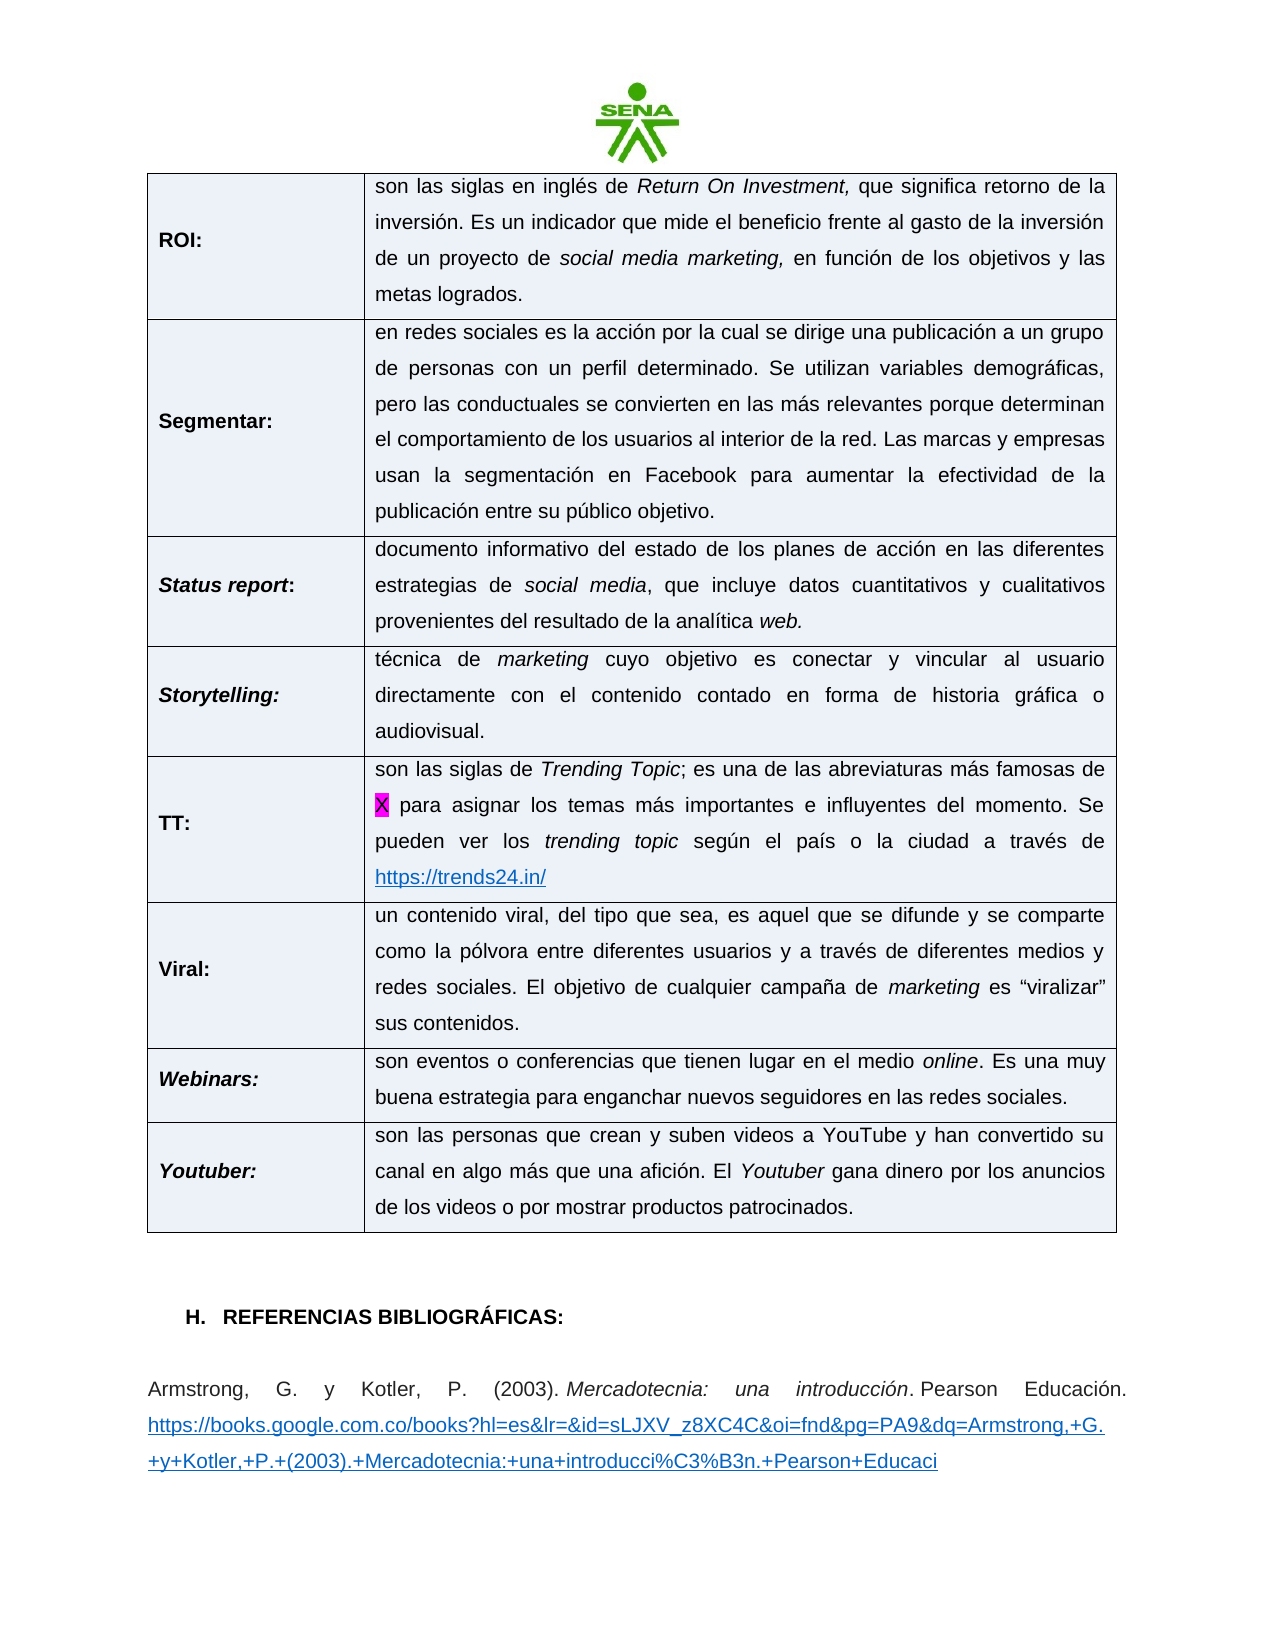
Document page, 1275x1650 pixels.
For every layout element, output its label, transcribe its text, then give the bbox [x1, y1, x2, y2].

table_cell son las siglas en inglés de Return On Investment, que significa retorno de la inversión. Es un indicador que mide el beneficio frente al gasto de la inversión de un proyecto de social media marketing, en función de los objetivos y las metas logrados. [365, 174, 1116, 318]
table_cell son eventos o conferencias que tienen lugar en el medio online. Es una muy buena estrategia para enganchar nuevos seguidores en las redes sociales. [365, 1049, 1116, 1122]
table_cell Segmentar: [148, 320, 364, 536]
table_cell documento informativo del estado de los planes de acción en las diferentes estrategias de social media, que incluye datos cuantitativos y cualitativos provenientes del resultado de la analítica web. [365, 537, 1116, 646]
table_cell son las siglas de Trending Topic; es una de las abreviaturas más famosas de X para asignar los temas más importantes e influyentes del momento. Se pueden ver los trending topic según el país o la ciudad a través de https://trends24.in/ [365, 757, 1116, 902]
picture [591, 73, 684, 173]
table_cell en redes sociales es la acción por la cual se dirige una publicación a un grupo de personas con un perfil determinado. Se utilizan variables demográficas, pero las conductuales se convierten en las más relevantes porque determinan el comportamiento de los usuarios al interior de la red. Las marcas y empresas usan la segmentación en Facebook para aumentar la efectividad de la publicación entre su público objetivo. [365, 320, 1116, 536]
table_cell Status report: [148, 537, 364, 646]
table_cell ROI: [148, 174, 364, 318]
table_cell Youtuber: [148, 1123, 364, 1232]
table_cell Webinars: [148, 1049, 364, 1122]
table_cell Viral: [148, 903, 364, 1048]
table_cell Storytelling: [148, 647, 364, 756]
list REFERENCIAS BIBLIOGRÁFICAS: [185, 1305, 1127, 1329]
table_cell TT: [148, 757, 364, 902]
table_cell un contenido viral, del tipo que sea, es aquel que se difunde y se comparte como la pólvora entre diferentes usuarios y a través de diferentes medios y redes sociales. El objetivo de cualquier campaña de marketing es “viralizar” sus contenidos. [365, 903, 1116, 1048]
table_cell son las personas que crean y suben videos a YouTube y han convertido su canal en algo más que una afición. El Youtuber gana dinero por los anuncios de los videos o por mostrar productos patrocinados. [365, 1123, 1116, 1232]
table_cell técnica de marketing cuyo objetivo es conectar y vincular al usuario directamente con el contenido contado en forma de historia gráfica o audiovisual. [365, 647, 1116, 756]
